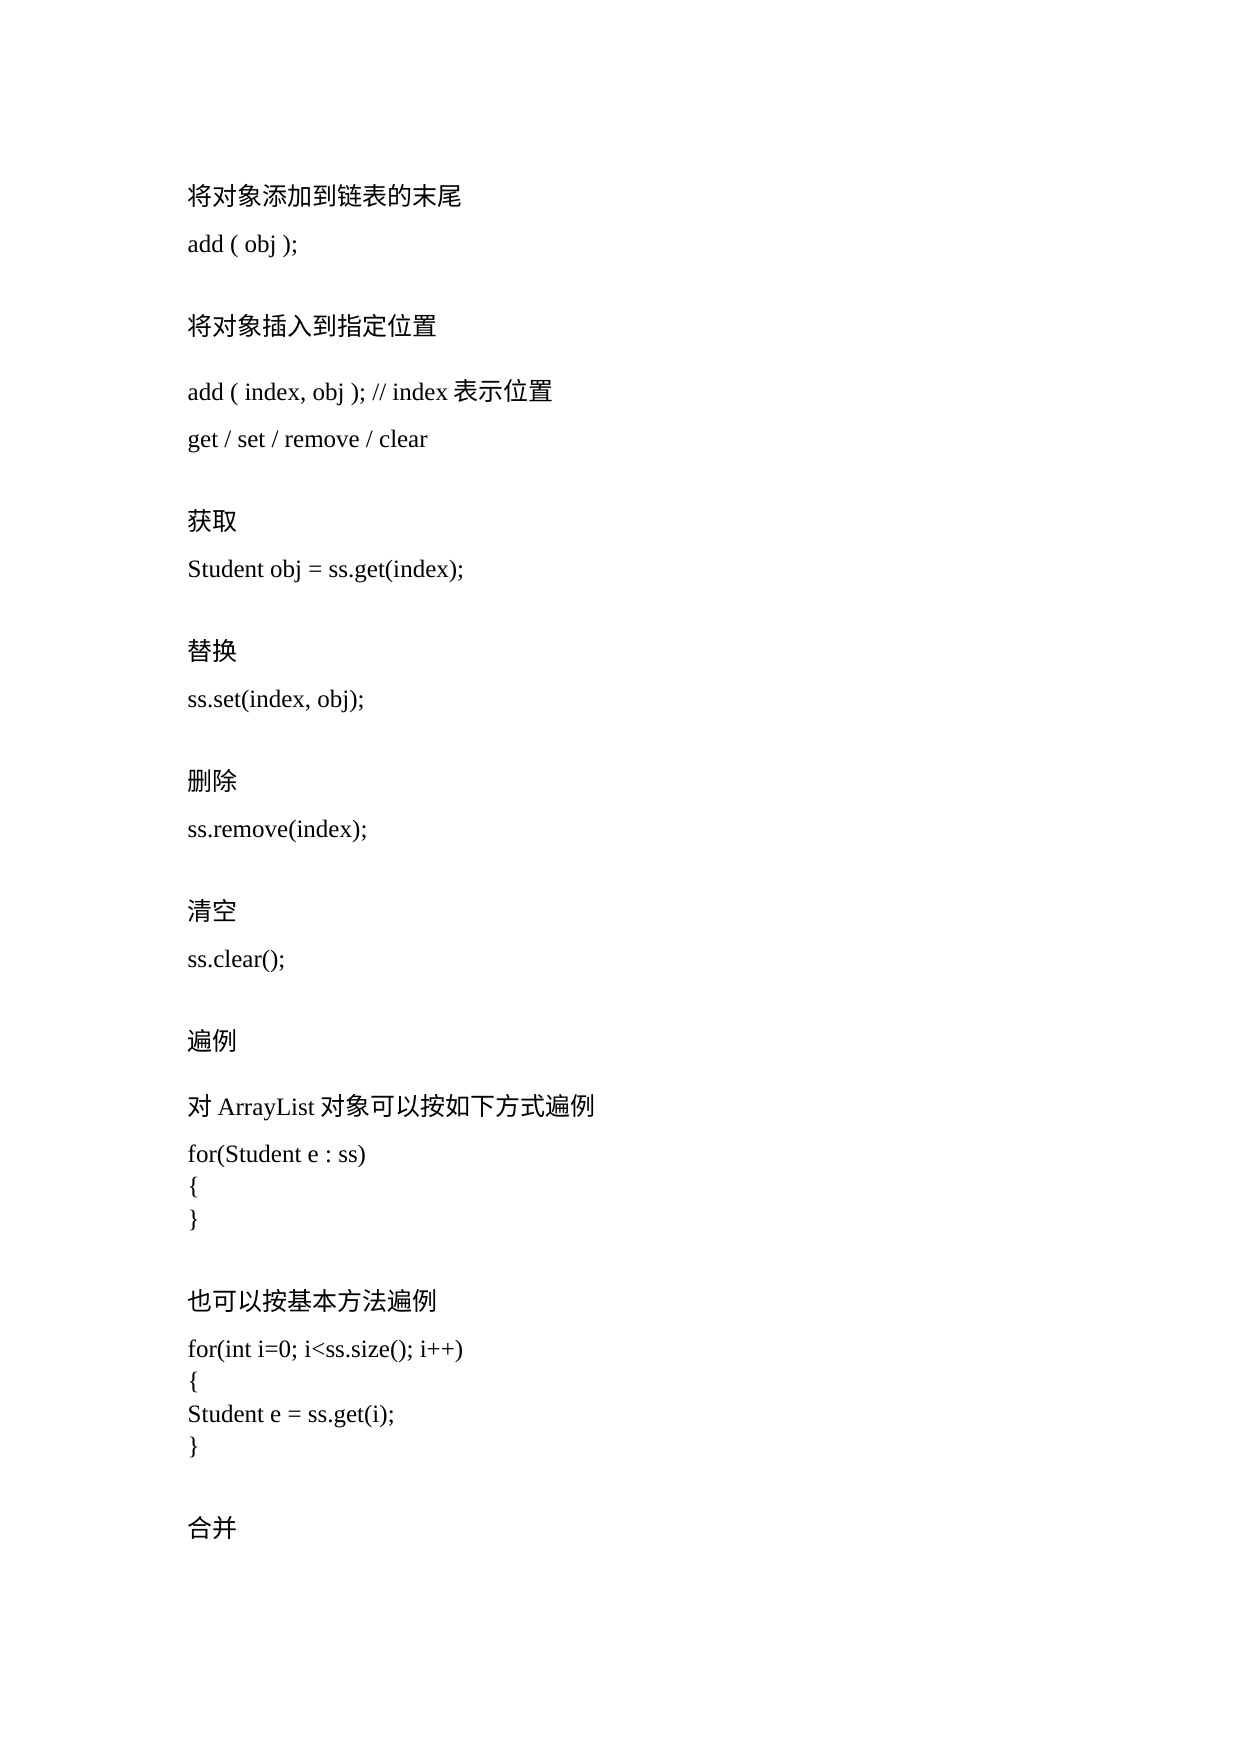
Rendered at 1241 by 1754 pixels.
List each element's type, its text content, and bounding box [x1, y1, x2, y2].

text 将对象插入到指定位置 [187, 292, 1053, 357]
text add ( index, obj ); // index表示位置 [187, 357, 1053, 422]
text 遍例 [187, 1007, 1053, 1072]
text add ( obj ); [187, 227, 1053, 259]
text } [187, 1429, 1053, 1462]
text ss.set(index, obj); [187, 682, 1053, 714]
text 对ArrayList对象可以按如下方式遍例 [187, 1072, 1053, 1137]
text 将对象添加到链表的末尾 [187, 162, 1053, 227]
text for(int i=0; i<ss.size(); i++) [187, 1332, 1053, 1364]
text } [187, 1202, 1053, 1234]
text ss.clear(); [187, 942, 1053, 974]
text Student obj = ss.get(index); [187, 552, 1053, 584]
text 合并 [187, 1494, 1053, 1559]
text 清空 [187, 877, 1053, 942]
text 替换 [187, 617, 1053, 682]
text { [187, 1364, 1053, 1397]
text Student e = ss.get(i); [187, 1397, 1053, 1429]
text { [187, 1169, 1053, 1202]
text for(Student e : ss) [187, 1137, 1053, 1169]
text ss.remove(index); [187, 812, 1053, 844]
text 删除 [187, 747, 1053, 812]
text 也可以按基本方法遍例 [187, 1267, 1053, 1332]
text 获取 [187, 487, 1053, 552]
text get / set / remove / clear [187, 422, 1053, 454]
